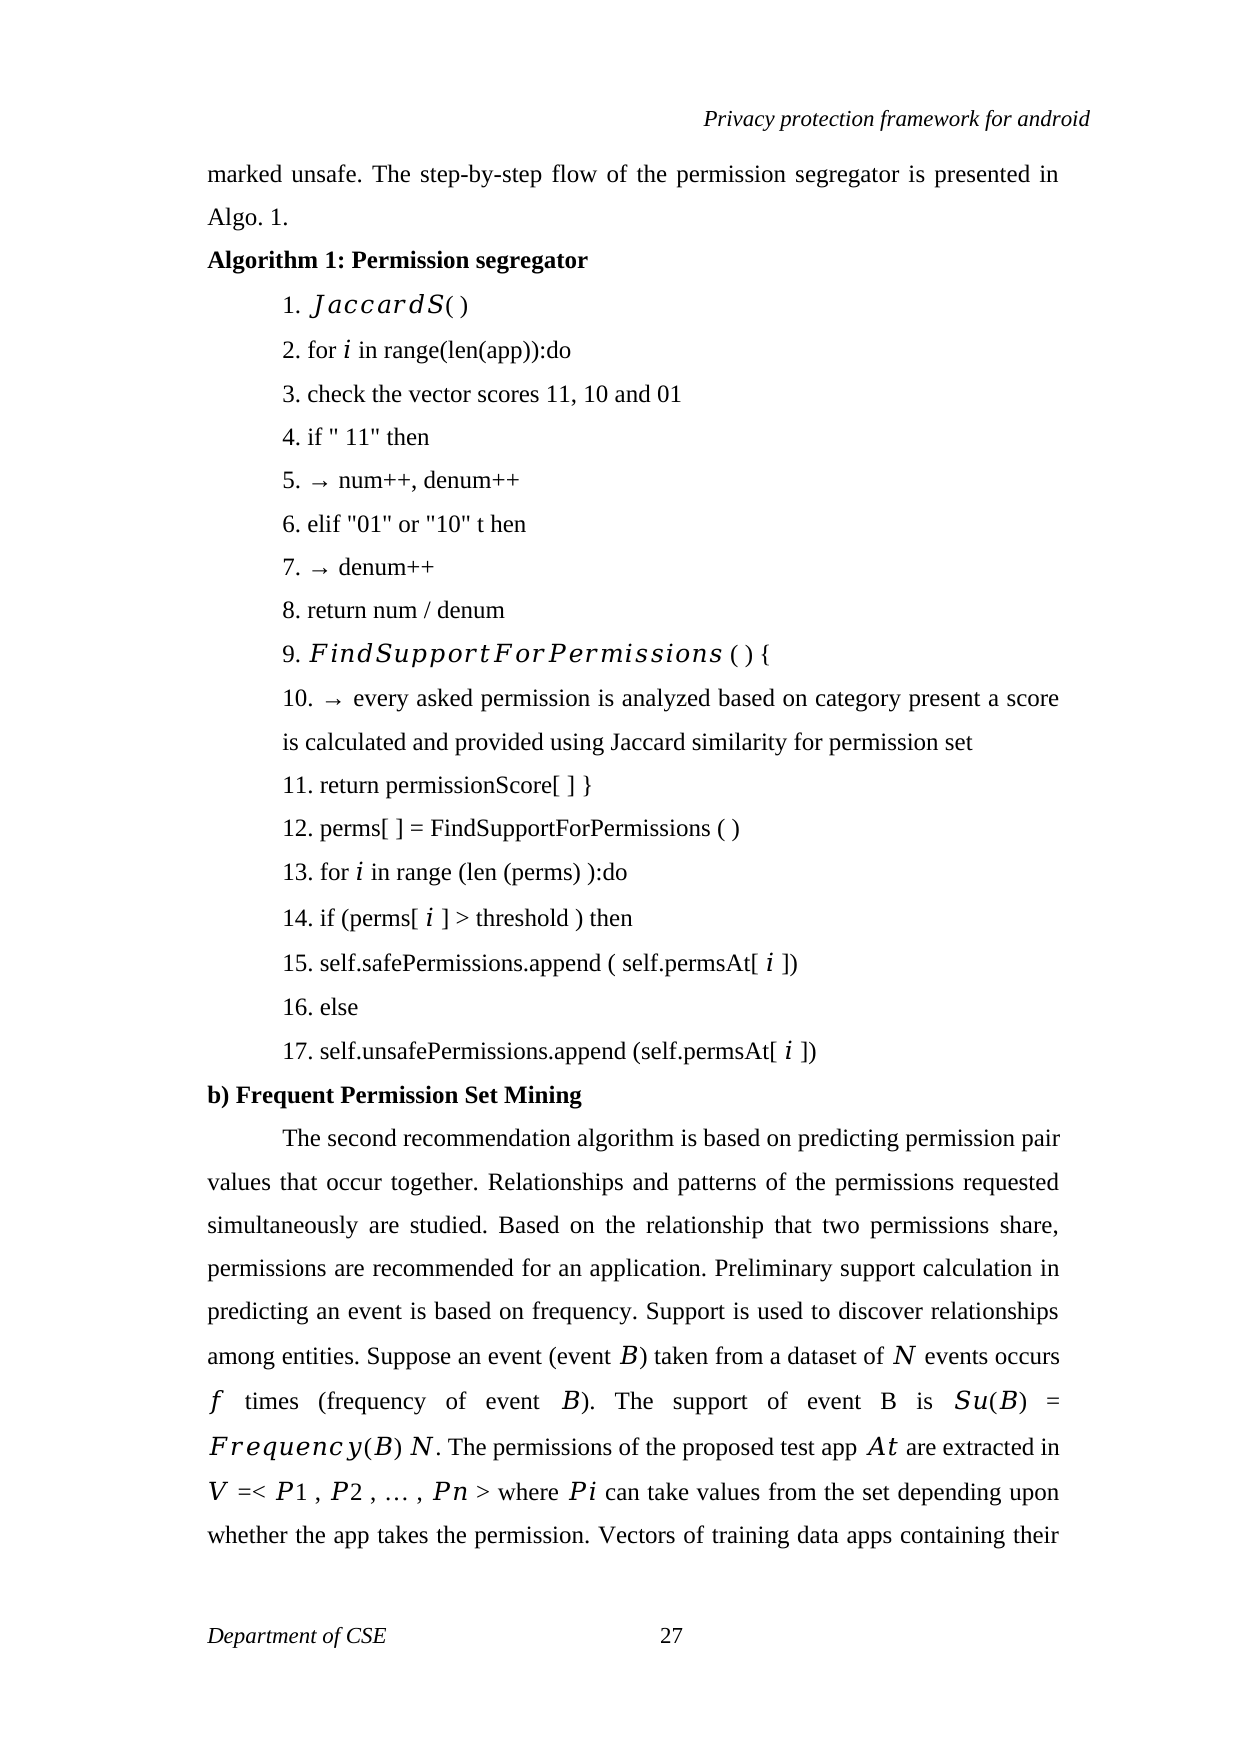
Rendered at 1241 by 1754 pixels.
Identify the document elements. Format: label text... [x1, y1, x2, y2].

text 1. 𝐽𝑎𝑐𝑐𝑎𝑟𝑑𝑆( ) [207, 289, 1060, 319]
text Algorithm 1: Permission segregator [207, 246, 1060, 274]
text 7. → denum++ [207, 552, 1060, 581]
text 11. return permissionScore[ ] } [207, 770, 1060, 798]
text b) Frequent Permission Set Mining [207, 1080, 1060, 1109]
text 2. for 𝑖 in range(len(app)):do [207, 334, 1060, 364]
text 8. return num / denum [207, 595, 1060, 624]
text 6. elif "01" or "10" t hen [207, 509, 1060, 537]
text 17. self.unsafePermissions.append (self.permsAt[ 𝑖 ]) [207, 1035, 1060, 1065]
text 10. → every asked permission is analyzed based on category present a score is calculated and provided using Jaccard similarity for permission set [282, 683, 1060, 755]
text 3. check the vector scores 11, 10 and 01 [207, 379, 1060, 408]
text 13. for 𝑖 in range (len (perms) ):do [207, 856, 1060, 886]
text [207, 1123, 1060, 1549]
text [207, 159, 1060, 231]
text 16. else [207, 992, 1060, 1021]
text 14. if (perms[ 𝑖 ] > threshold ) then [207, 901, 1060, 931]
text 4. if " 11" then [207, 422, 1060, 451]
text 5. → num++, denum++ [207, 466, 1060, 494]
text 12. perms[ ] = FindSupportForPermissions ( ) [207, 813, 1060, 842]
text 9. 𝐹𝑖𝑛𝑑𝑆𝑢𝑝𝑝𝑜𝑟𝑡𝐹𝑜𝑟𝑃𝑒𝑟𝑚𝑖𝑠𝑠𝑖𝑜𝑛𝑠 ( ) { [207, 638, 1060, 668]
text 15. self.safePermissions.append ( self.permsAt[ 𝑖 ]) [207, 947, 1060, 977]
